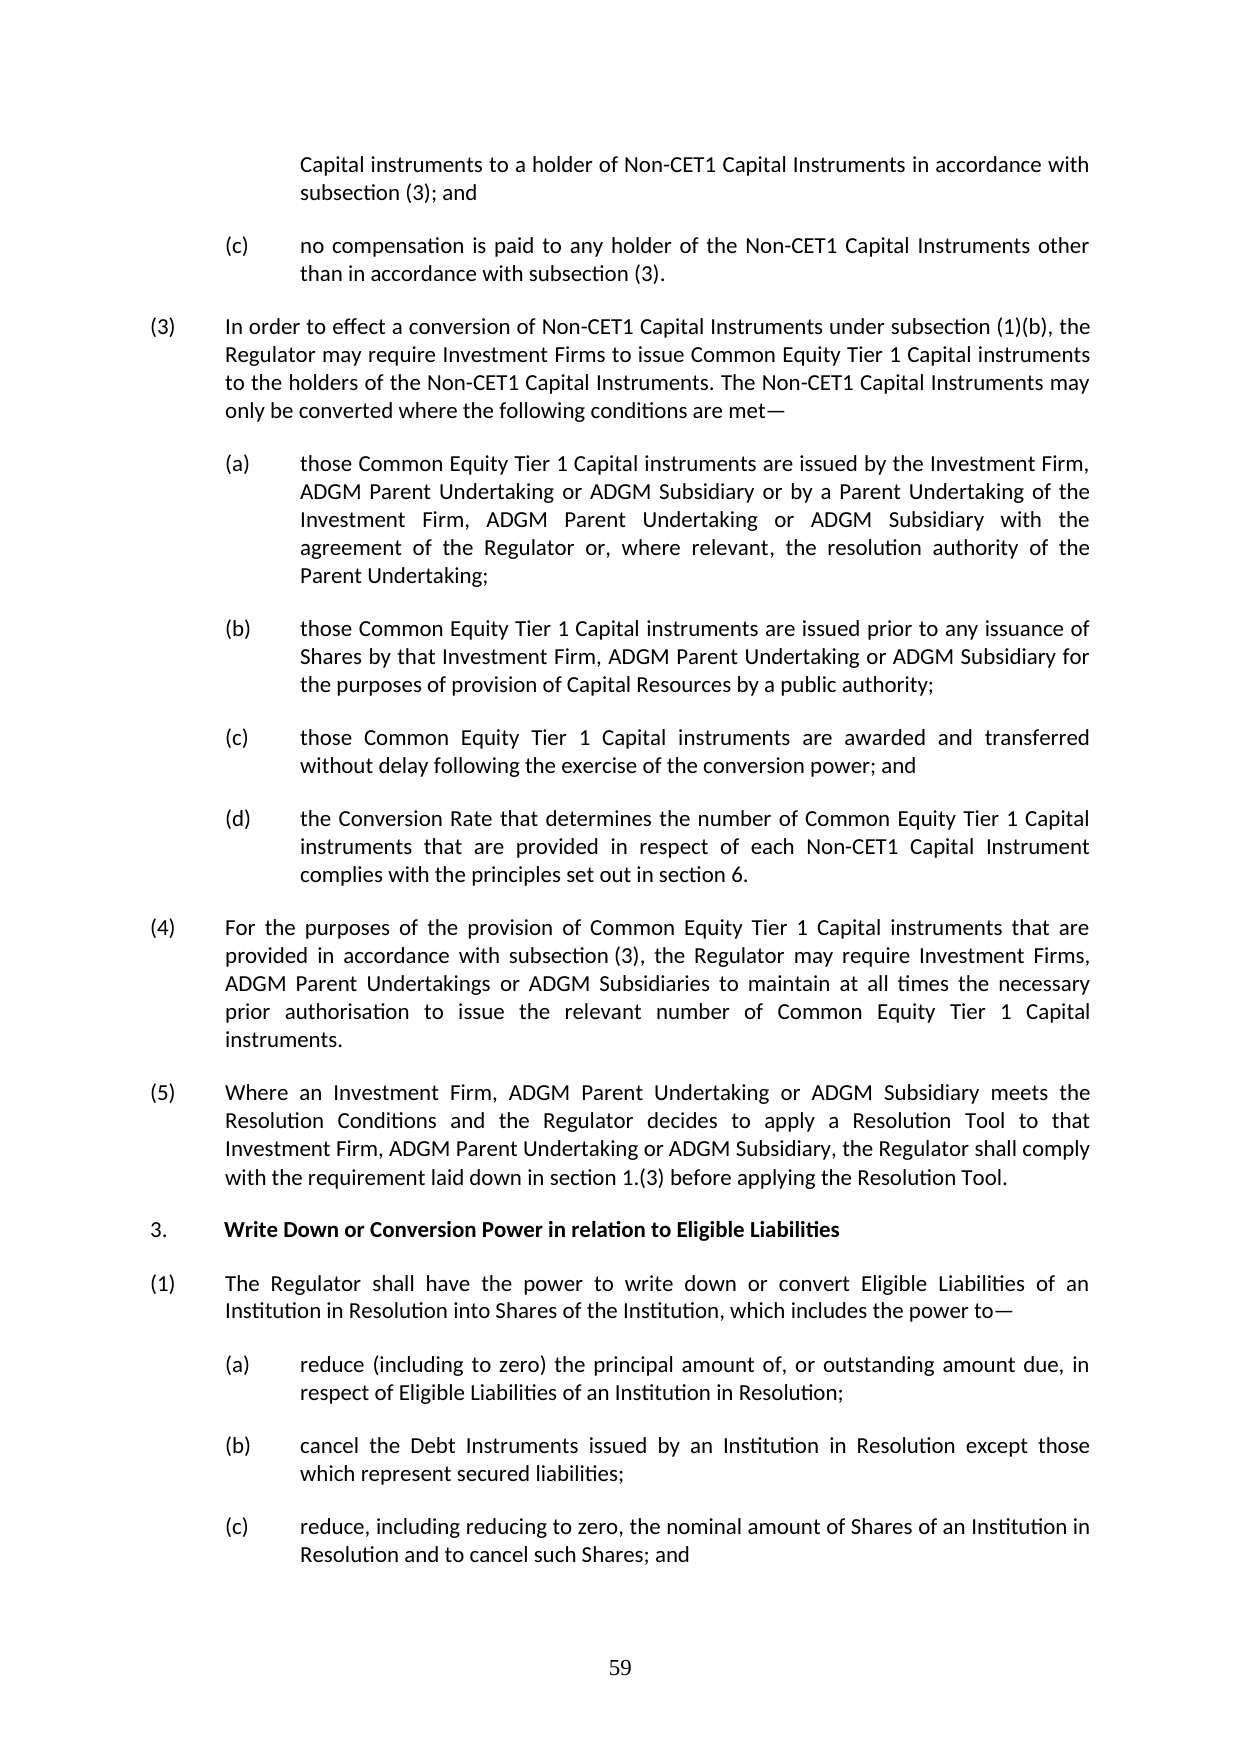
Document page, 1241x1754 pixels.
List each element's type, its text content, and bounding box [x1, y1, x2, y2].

subtitle reduce (including to zero) the principal amount of, or outstanding amount due, in respect of Eligible Liabilities of an Institution in Resolution; [225, 1350, 1090, 1406]
subtitle those Common Equity Tier 1 Capital instruments are issued prior to any issuance of Shares by that Investment Firm, ADGM Parent Undertaking or ADGM Subsidiary for the purposes of provision of Capital Resources by a public authority; [225, 614, 1090, 698]
subtitle those Common Equity Tier 1 Capital instruments are awarded and transferred without delay following the exercise of the conversion power; and [225, 723, 1090, 779]
subtitle no compensation is paid to any holder of the Non-CET1 Capital Instruments other than in accordance with subsection ‎(3). [225, 231, 1090, 287]
subtitle those Common Equity Tier 1 Capital instruments are issued by the Investment Firm, ADGM Parent Undertaking or ADGM Subsidiary or by a Parent Undertaking of the Investment Firm, ADGM Parent Undertaking or ADGM Subsidiary with the agreement of the Regulator or, where relevant, the resolution authority of the Parent Undertaking; [225, 449, 1090, 589]
subtitle reduce, including reducing to zero, the nominal amount of Shares of an Institution in Resolution and to cancel such Shares; and [225, 1512, 1090, 1568]
subtitle The Regulator shall have the power to write down or convert Eligible Liabilities of an Institution in Resolution into Shares of the Institution, which includes the power to— [150, 1269, 1090, 1325]
subtitle For the purposes of the provision of Common Equity Tier 1 Capital instruments that are provided in accordance with subsection ‎(3), the Regulator may require Investment Firms, ADGM Parent Undertakings or ADGM Subsidiaries to maintain at all times the necessary prior authorisation to issue the relevant number of Common Equity Tier 1 Capital instruments. [150, 913, 1090, 1053]
subtitle the Conversion Rate that determines the number of Common Equity Tier 1 Capital instruments that are provided in respect of each Non-CET1 Capital Instrument complies with the principles set out in section ‎54. [225, 804, 1090, 888]
subtitle cancel the Debt Instruments issued by an Institution in Resolution except those which represent secured liabilities; [225, 1431, 1090, 1487]
subtitle Write Down or Conversion Power in relation to Eligible Liabilities [150, 1216, 1090, 1244]
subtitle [225, 150, 1090, 206]
subtitle In order to effect a conversion of Non-CET1 Capital Instruments under subsection ‎(1)‎(b), the Regulator may require Investment Firms to issue Common Equity Tier 1 Capital instruments to the holders of the Non-CET1 Capital Instruments. The Non-CET1 Capital Instruments may only be converted where the following conditions are met— [150, 312, 1090, 424]
subtitle Where an Investment Firm, ADGM Parent Undertaking or ADGM Subsidiary meets the Resolution Conditions and the Regulator decides to apply a Resolution Tool to that Investment Firm, ADGM Parent Undertaking or ADGM Subsidiary, the Regulator shall comply with the requirement laid down in section ‎64(3) before applying the Resolution Tool. [150, 1078, 1090, 1191]
